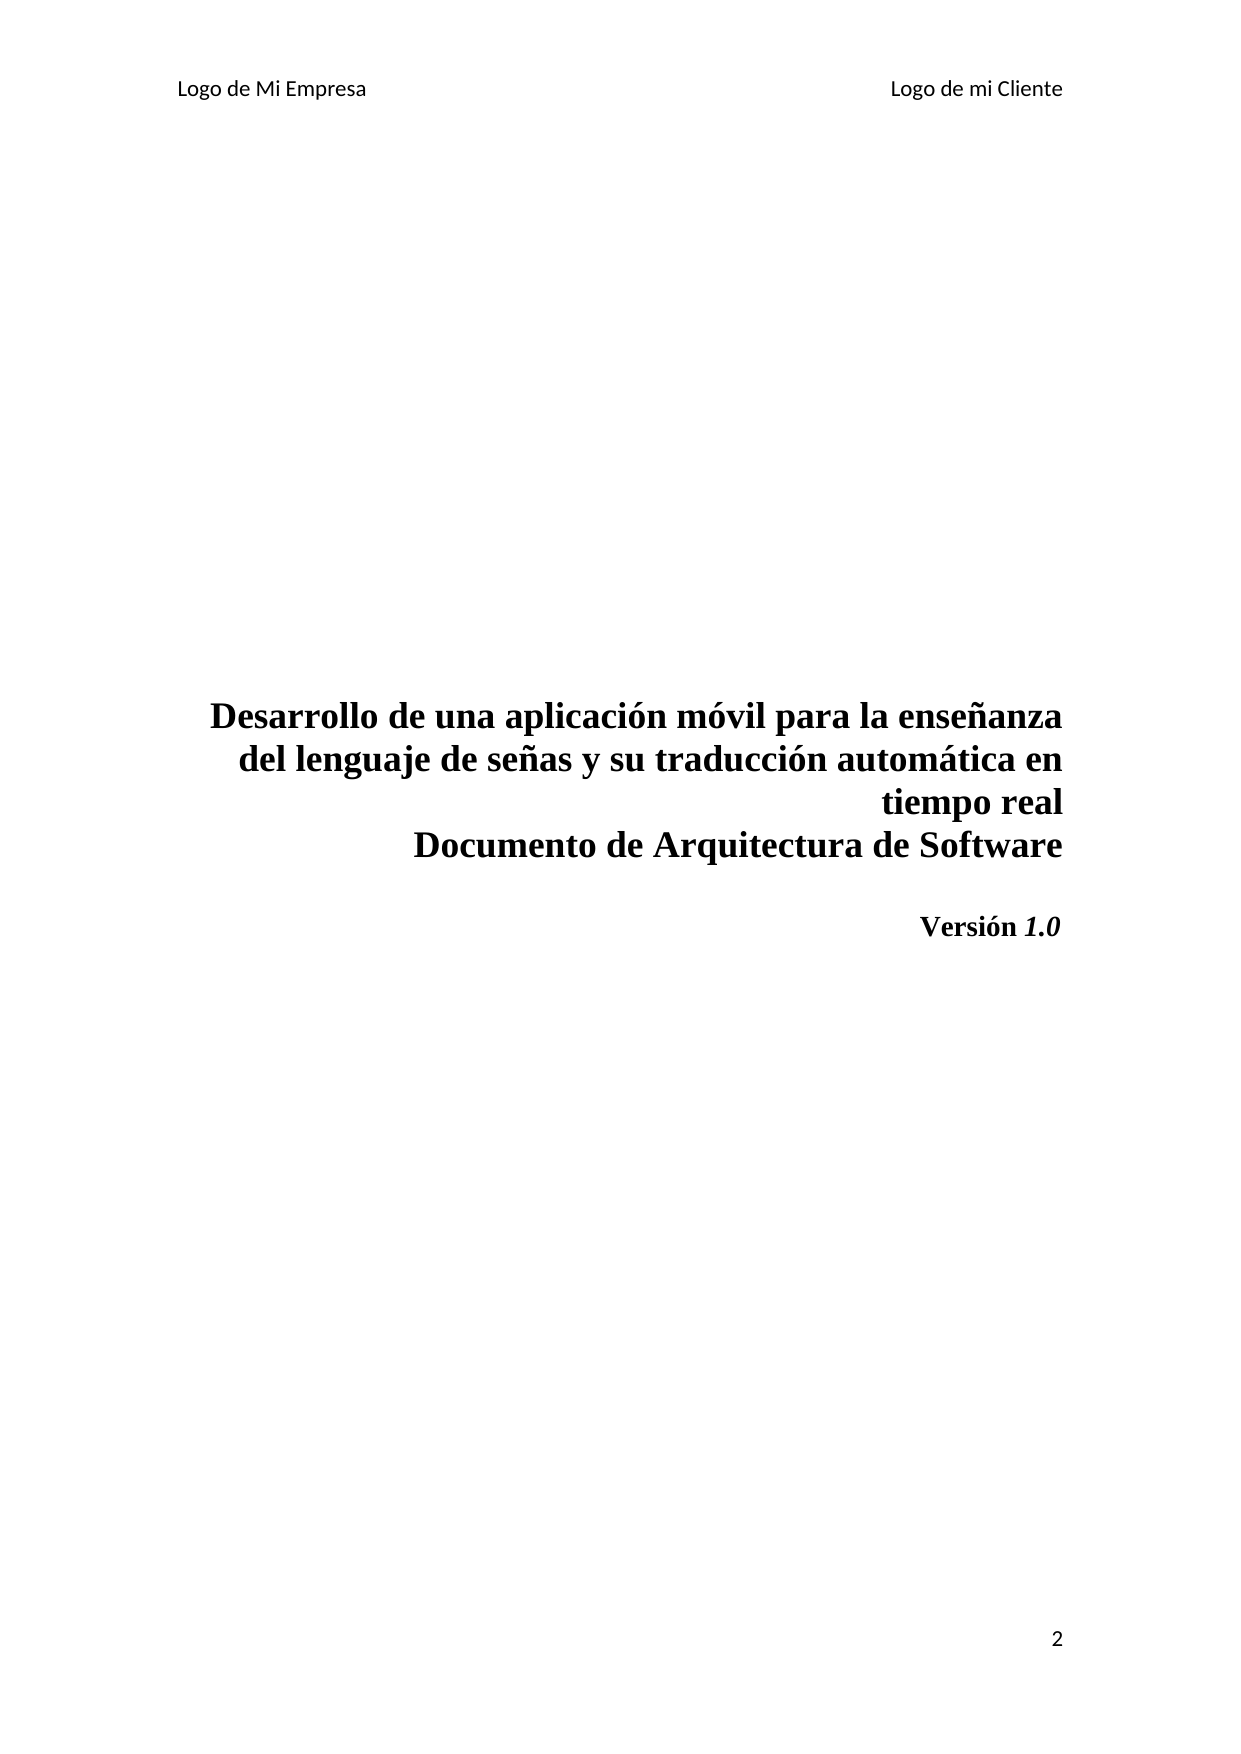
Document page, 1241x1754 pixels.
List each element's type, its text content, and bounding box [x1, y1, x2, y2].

title Documento de Arquitectura de Software [177, 822, 1063, 866]
title Versión 1.0 [177, 909, 1063, 942]
title Desarrollo de una aplicación móvil para la enseñanza del lenguaje de señas y su traducción automática en tiempo real [177, 693, 1063, 822]
